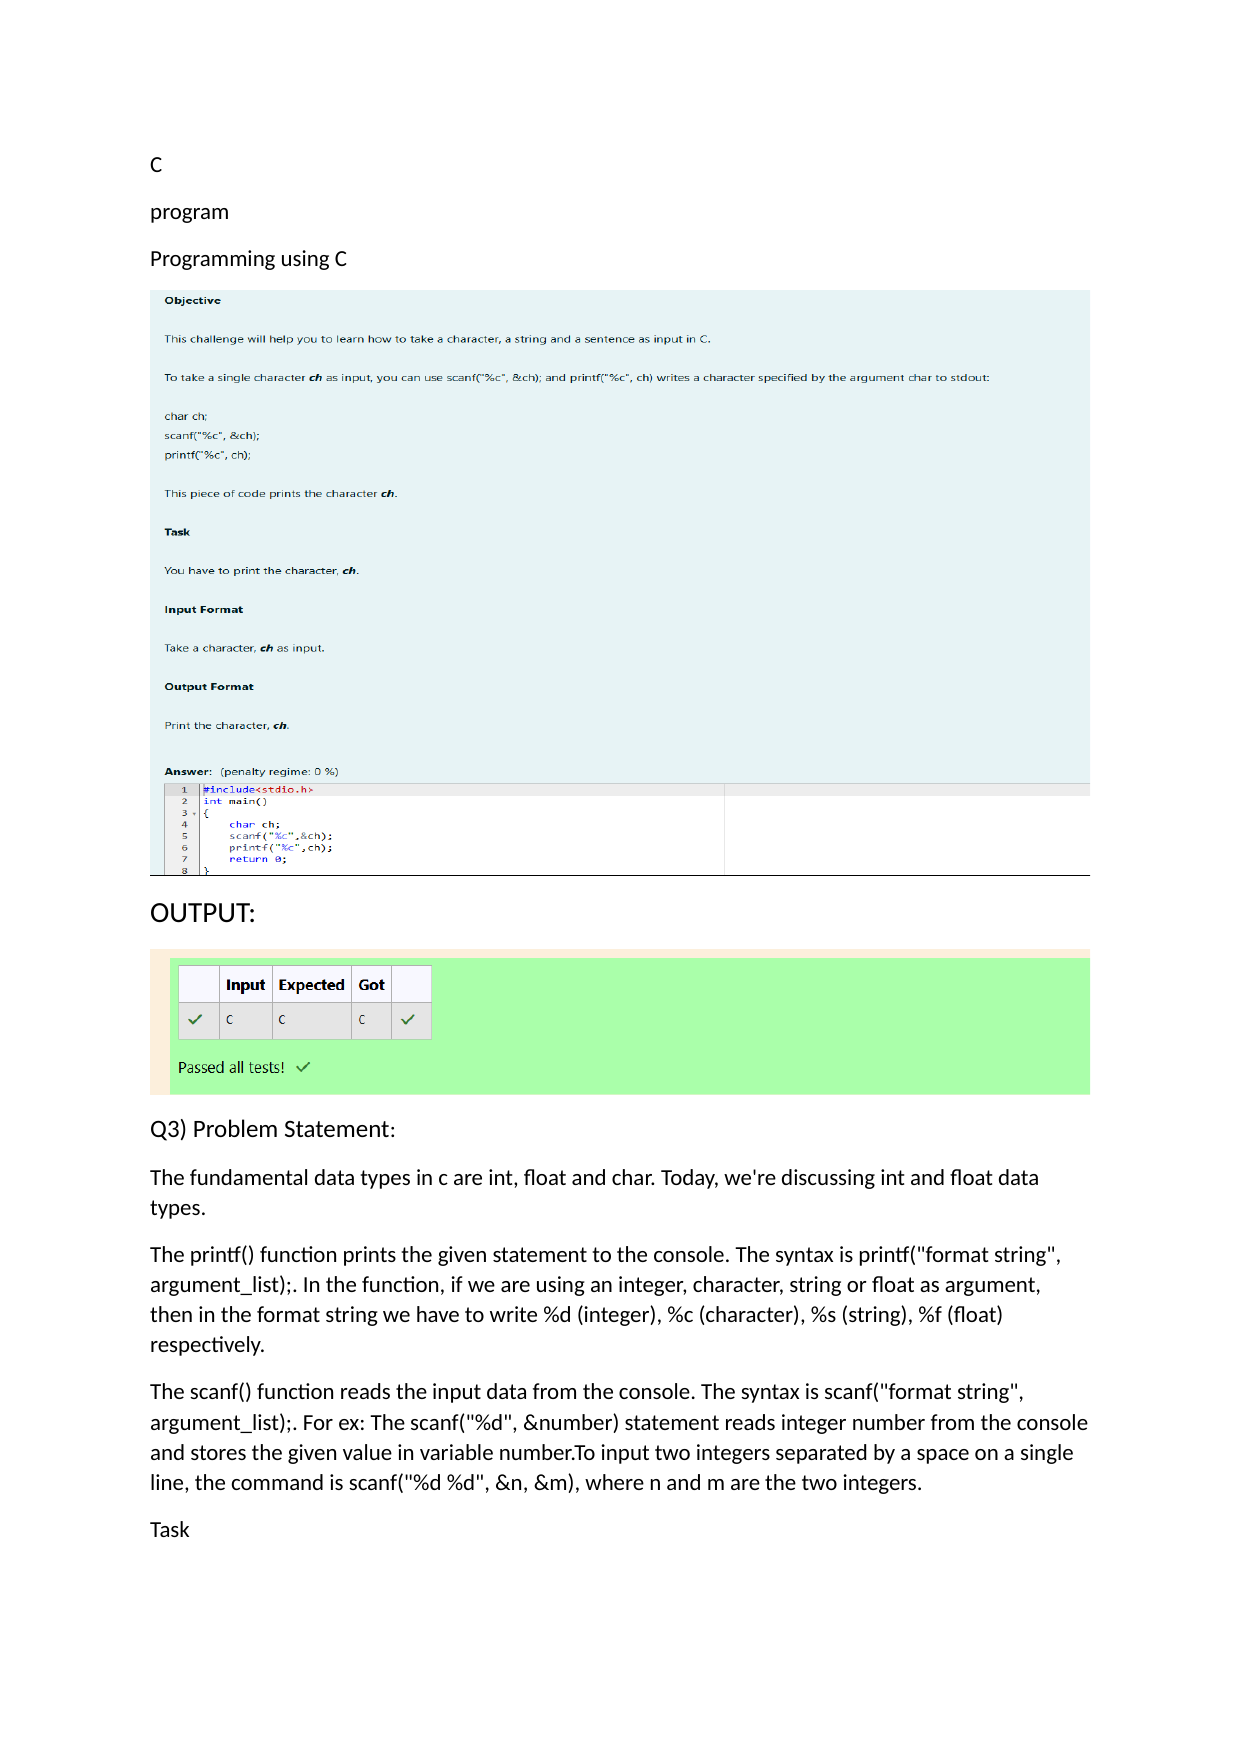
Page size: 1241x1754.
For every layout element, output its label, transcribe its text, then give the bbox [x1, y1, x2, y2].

text C [150, 150, 1090, 178]
text The fundamental data types in c are int, float and char. Today, we're discussing int and float data types. [150, 1163, 1090, 1221]
text The scanf() function reads the input data from the console. The syntax is scanf("format string", argument_list);. For ex: The scanf("%d", &number) statement reads integer number from the console and stores the given value in variable number.To input two integers separated by a space on a single line, the command is scanf("%d %d", &n, &m), where n and m are the two integers. [150, 1377, 1090, 1496]
text program [150, 197, 1090, 225]
picture [150, 949, 1091, 1095]
picture [150, 290, 1091, 876]
text Programming using C [150, 244, 1090, 272]
text OUTPUT: [150, 894, 1090, 930]
text Q3) Problem Statement: [150, 1113, 1090, 1144]
text The printf() function prints the given statement to the console. The syntax is printf("format string", argument_list);. In the function, if we are using an integer, character, string or float as argument, then in the format string we have to write %d (integer), %c (character), %s (string), %f (float) respectively. [150, 1240, 1090, 1358]
text Task [150, 1515, 1090, 1543]
